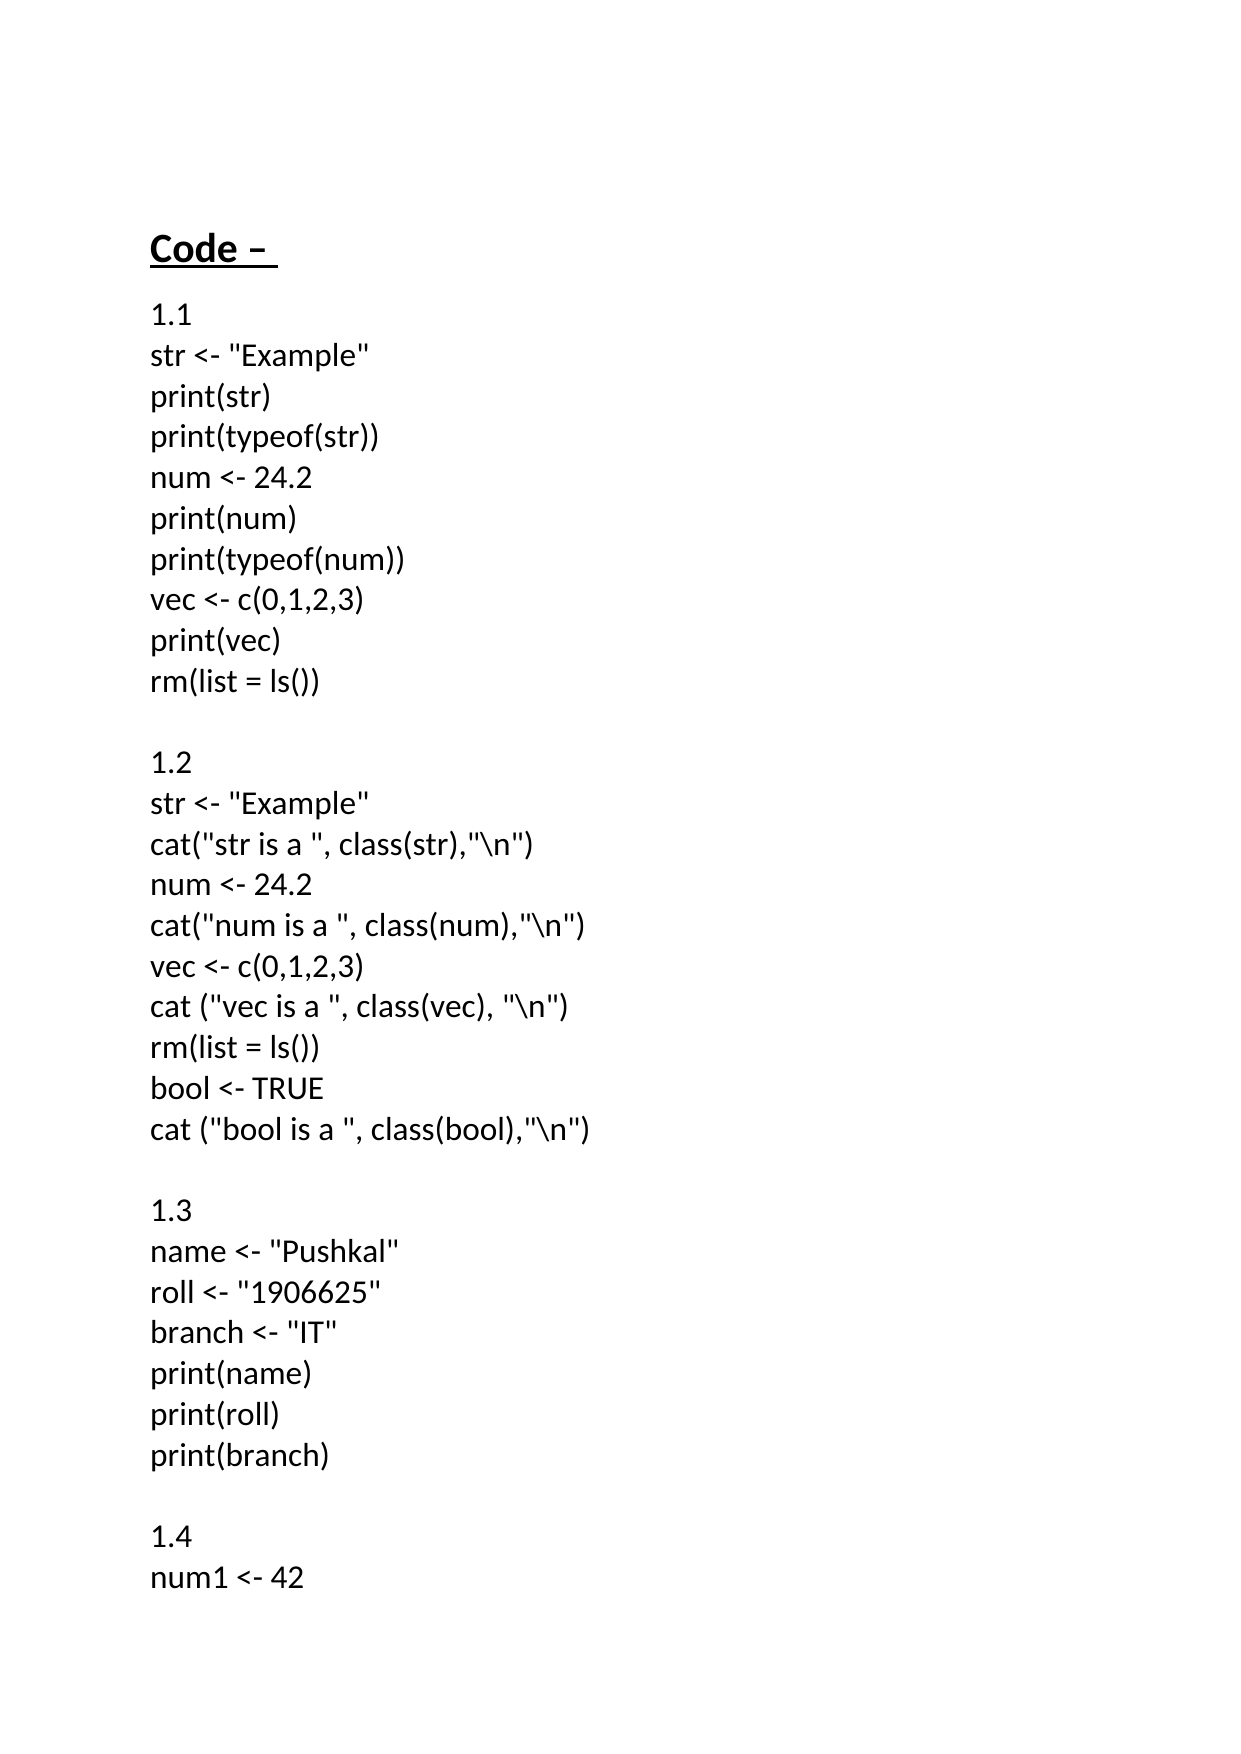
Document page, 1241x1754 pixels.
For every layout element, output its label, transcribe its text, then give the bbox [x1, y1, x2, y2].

text num <- 24.2 [150, 863, 1090, 904]
text cat("str is a ", class(str),"\n") [150, 823, 1090, 863]
text vec <- c(0,1,2,3) [150, 578, 1090, 619]
text bool <- TRUE [150, 1067, 1090, 1108]
text branch <- "IT" [150, 1311, 1090, 1352]
text print(roll) [150, 1393, 1090, 1433]
text print(name) [150, 1352, 1090, 1393]
text roll <- "1906625" [150, 1271, 1090, 1311]
text name <- "Pushkal" [150, 1230, 1090, 1271]
text print(typeof(num)) [150, 537, 1090, 578]
text str <- "Example" [150, 782, 1090, 823]
text 1.4 [150, 1515, 1090, 1556]
text cat ("bool is a ", class(bool),"\n") [150, 1108, 1090, 1148]
text num1 <- 42 [150, 1556, 1090, 1596]
text print(str) [150, 374, 1090, 415]
text rm(list = ls()) [150, 660, 1090, 700]
text 1.2 [150, 741, 1090, 782]
text num <- 24.2 [150, 456, 1090, 497]
text print(branch) [150, 1433, 1090, 1474]
text 1.1 [150, 293, 1090, 334]
text print(typeof(str)) [150, 415, 1090, 456]
text rm(list = ls()) [150, 1026, 1090, 1067]
text print(vec) [150, 619, 1090, 660]
text 1.3 [150, 1189, 1090, 1230]
text str <- "Example" [150, 334, 1090, 374]
text cat("num is a ", class(num),"\n") [150, 904, 1090, 945]
text print(num) [150, 497, 1090, 537]
text cat ("vec is a ", class(vec), "\n") [150, 986, 1090, 1026]
text vec <- c(0,1,2,3) [150, 945, 1090, 986]
text Code – [150, 222, 1090, 272]
